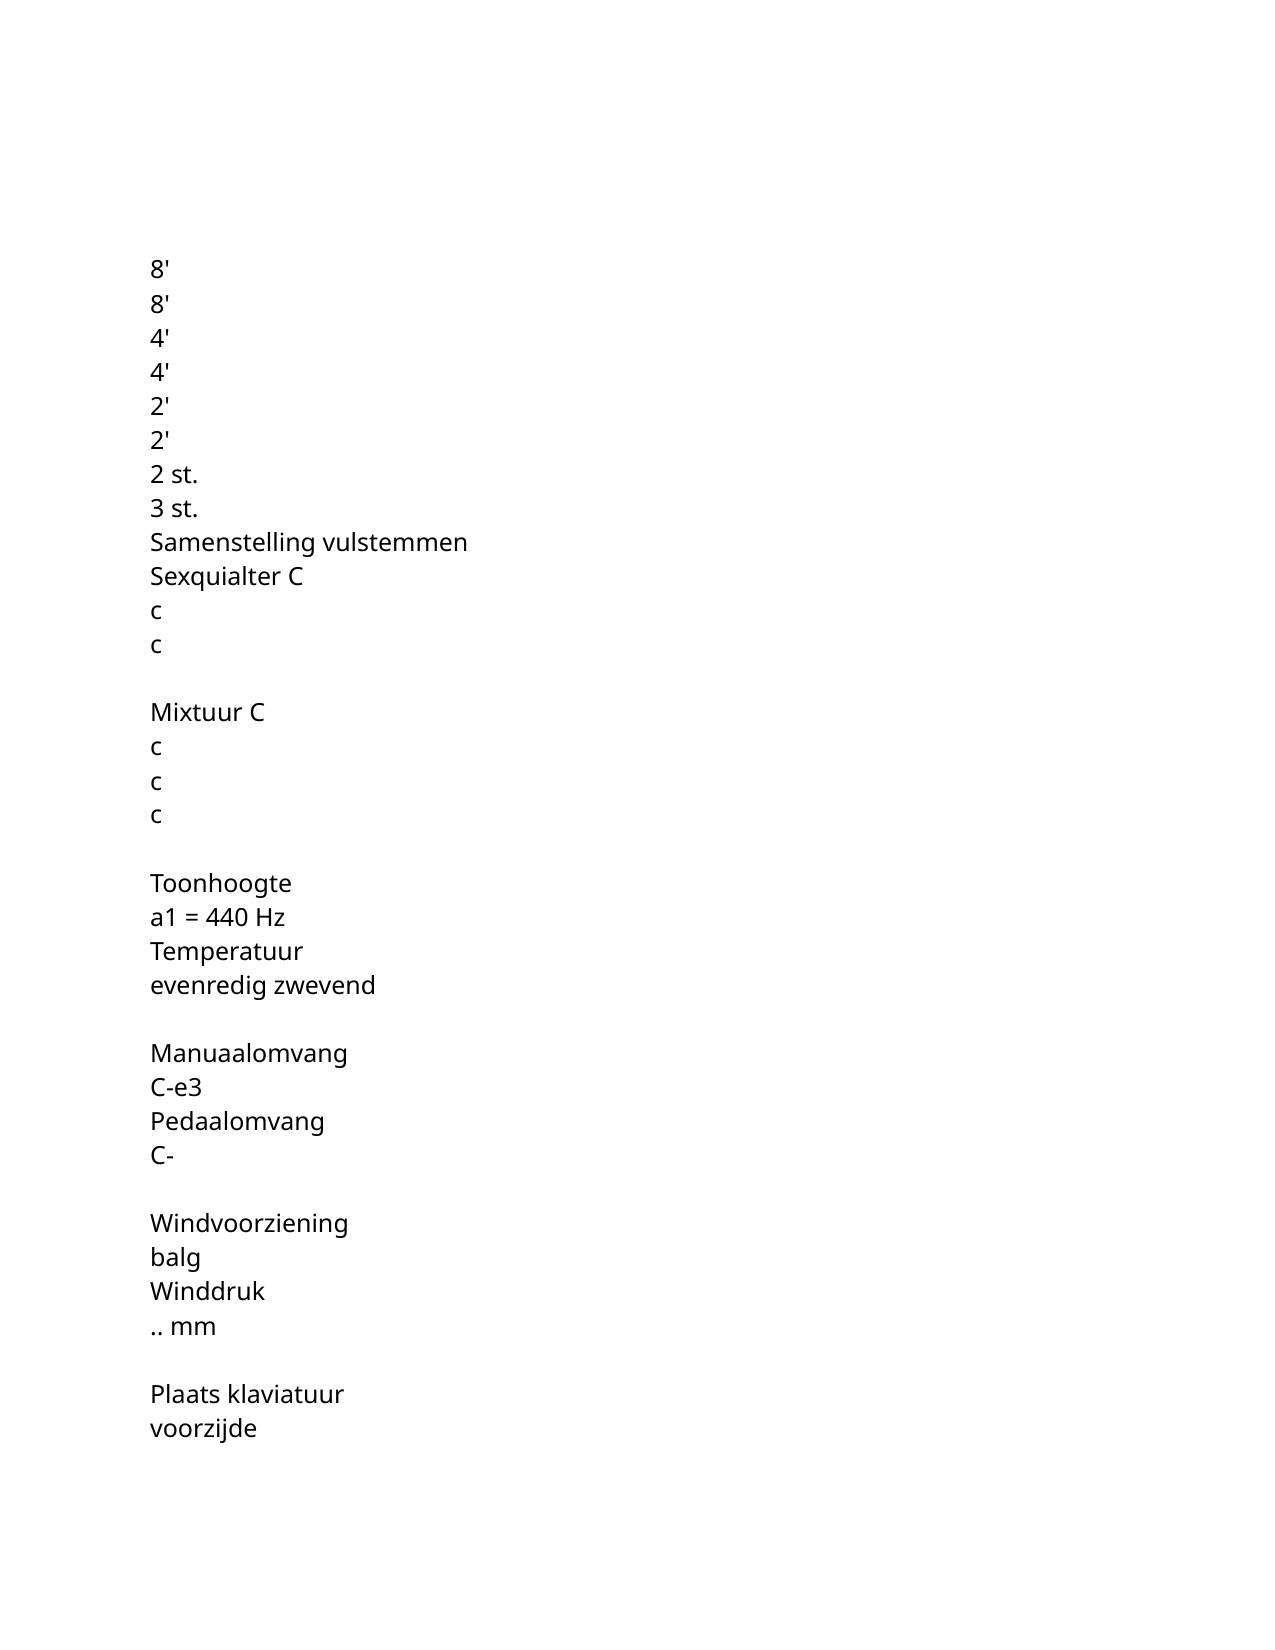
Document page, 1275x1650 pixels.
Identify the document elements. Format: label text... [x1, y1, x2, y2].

text 4' [150, 320, 1125, 354]
text Winddruk [150, 1274, 1125, 1308]
text a1 = 440 Hz [150, 899, 1125, 933]
text c [150, 797, 1125, 831]
text Windvoorziening [150, 1206, 1125, 1240]
text C- [150, 1138, 1125, 1172]
text Toonhoogte [150, 865, 1125, 899]
text C-e3 [150, 1070, 1125, 1104]
text c [150, 593, 1125, 627]
text 2' [150, 422, 1125, 457]
text Sexquialter C [150, 559, 1125, 593]
text Mixtuur C [150, 695, 1125, 729]
text Plaats klaviatuur [150, 1376, 1125, 1410]
text Samenstelling vulstemmen [150, 525, 1125, 559]
text Pedaalomvang [150, 1104, 1125, 1138]
text Manuaalomvang [150, 1036, 1125, 1070]
text c [150, 627, 1125, 661]
text balg [150, 1240, 1125, 1274]
text .. mm [150, 1308, 1125, 1342]
text c [150, 729, 1125, 763]
text 2 st. [150, 457, 1125, 491]
text 4' [150, 354, 1125, 388]
text Temperatuur [150, 933, 1125, 967]
text evenredig zwevend [150, 967, 1125, 1002]
text 2' [150, 388, 1125, 422]
text 8' [150, 252, 1125, 286]
text voorzijde [150, 1410, 1125, 1444]
text 3 st. [150, 491, 1125, 525]
text c [150, 763, 1125, 797]
text 8' [150, 286, 1125, 320]
